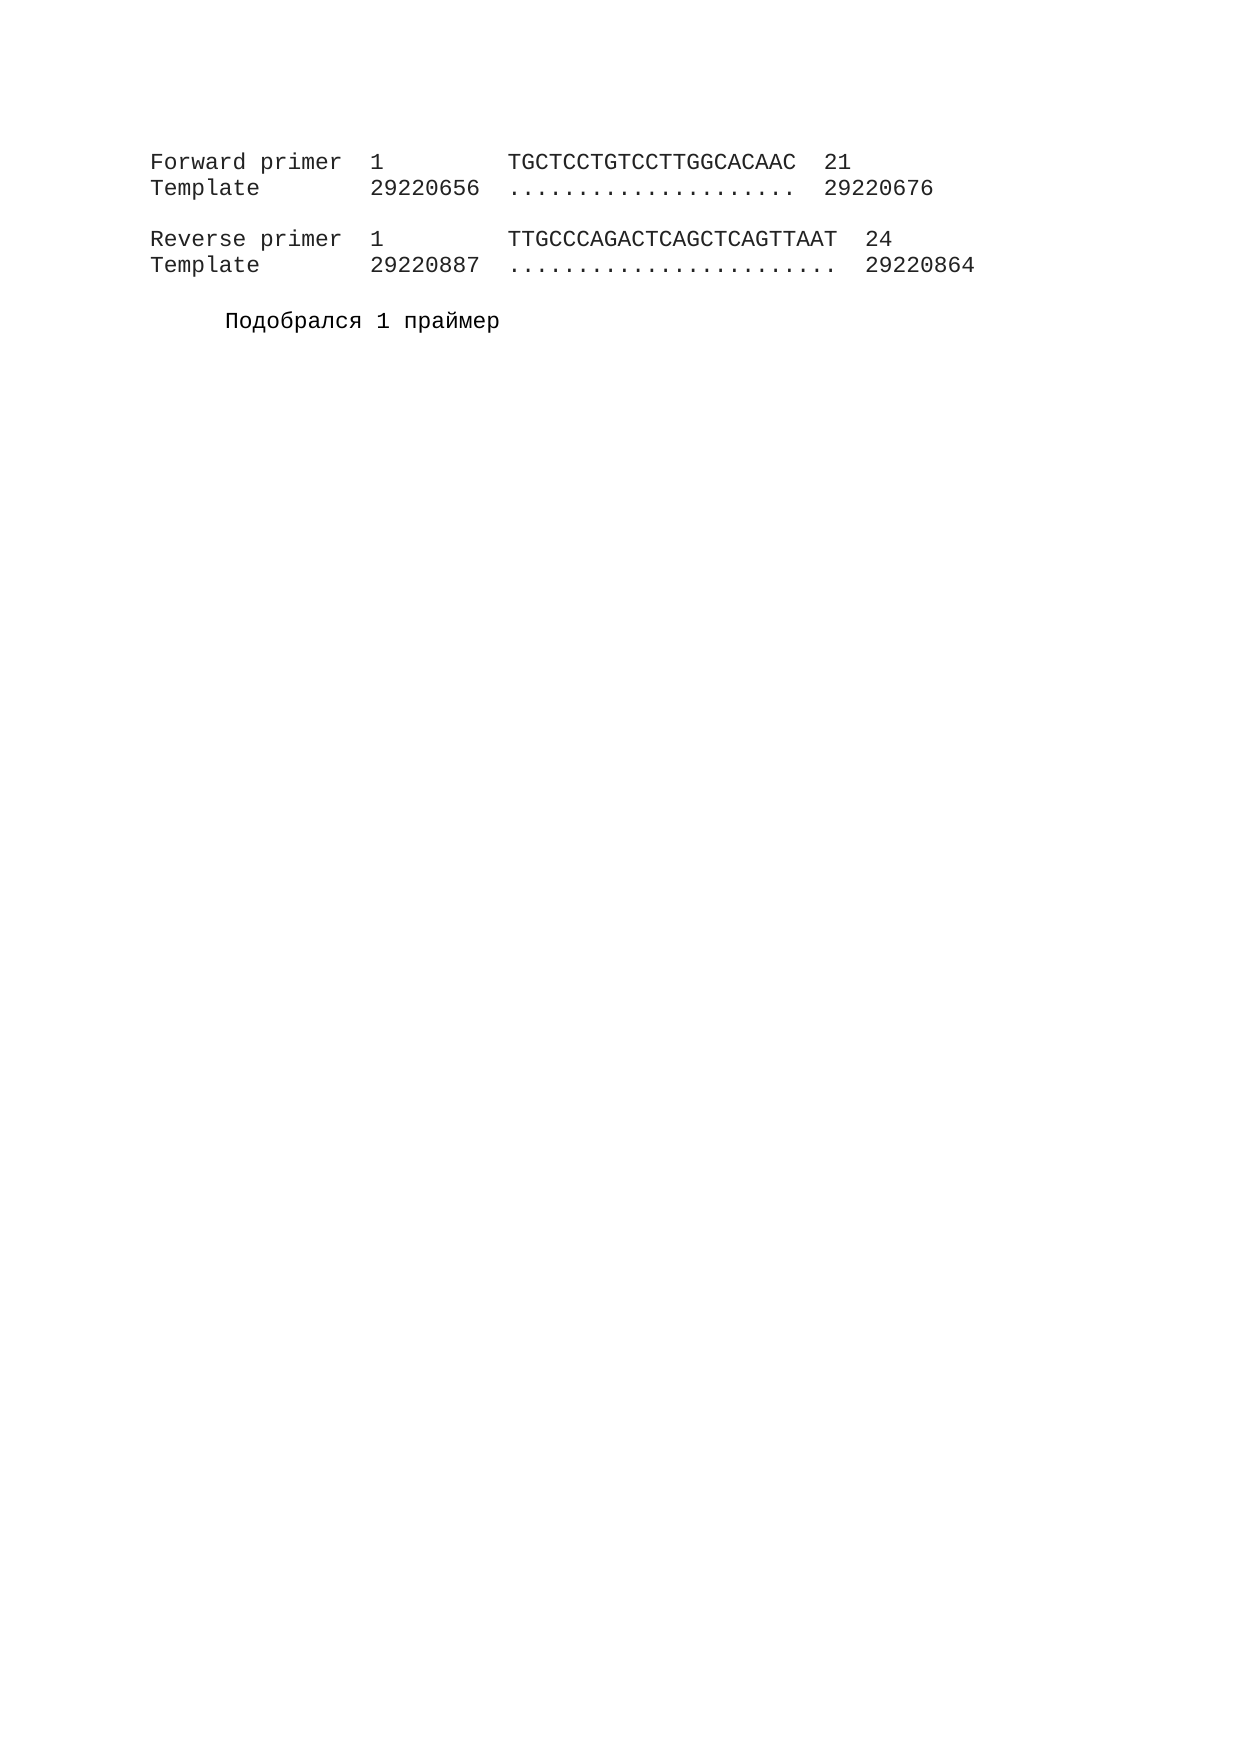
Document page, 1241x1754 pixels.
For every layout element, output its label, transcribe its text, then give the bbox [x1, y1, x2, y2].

text Reverse primer 1 TTGCCCAGACTCAGCTCAGTTAAT 24 [150, 228, 1090, 254]
text Подобрался 1 праймер [225, 309, 1090, 335]
text Forward primer 1 TGCTCCTGTCCTTGGCACAAC 21 [150, 150, 1090, 176]
text Template 29220656 ..................... 29220676 [150, 176, 1090, 202]
text Template 29220887 ........................ 29220864 [150, 254, 1090, 280]
